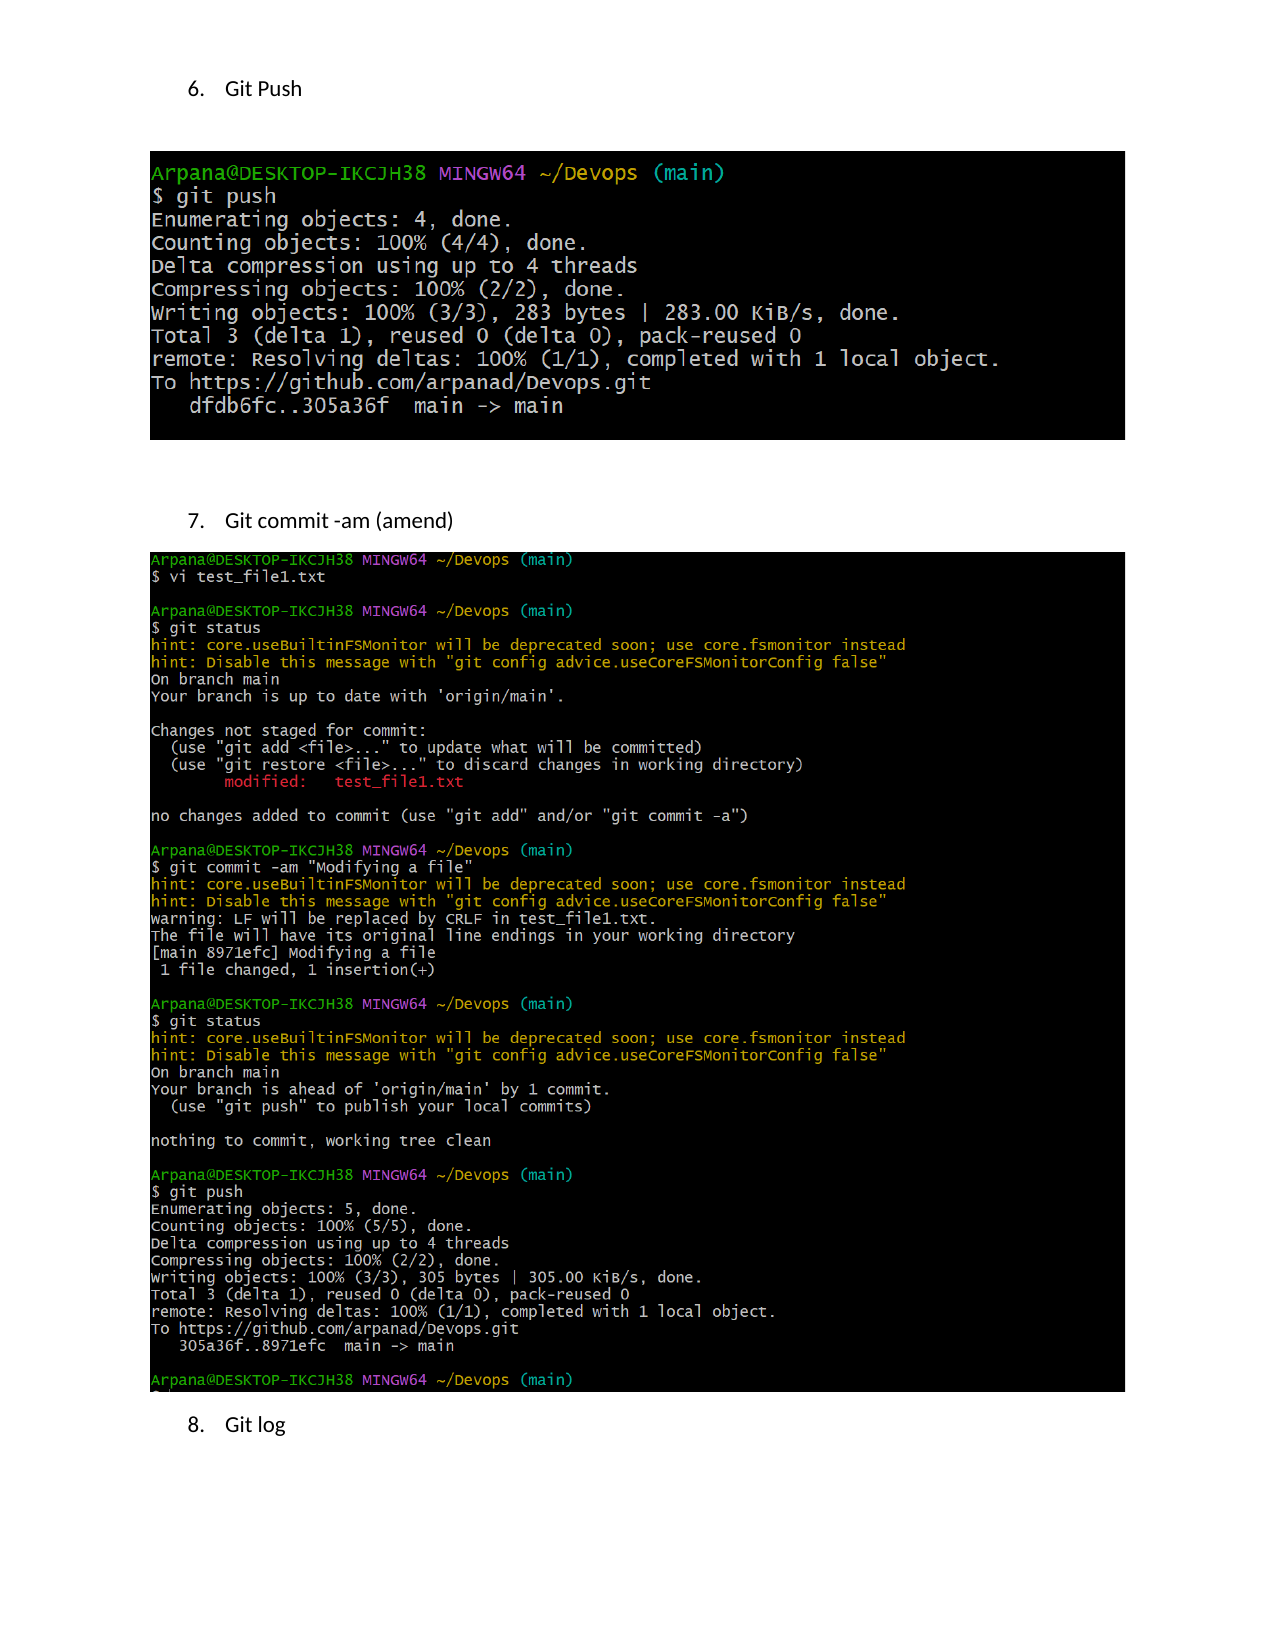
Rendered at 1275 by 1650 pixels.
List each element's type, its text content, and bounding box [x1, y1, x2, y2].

list Git log [187, 1411, 1125, 1438]
picture [150, 552, 1125, 1392]
picture [150, 151, 1125, 440]
list Git commit -am (amend) [187, 506, 1125, 534]
list Git Push [187, 74, 1125, 102]
